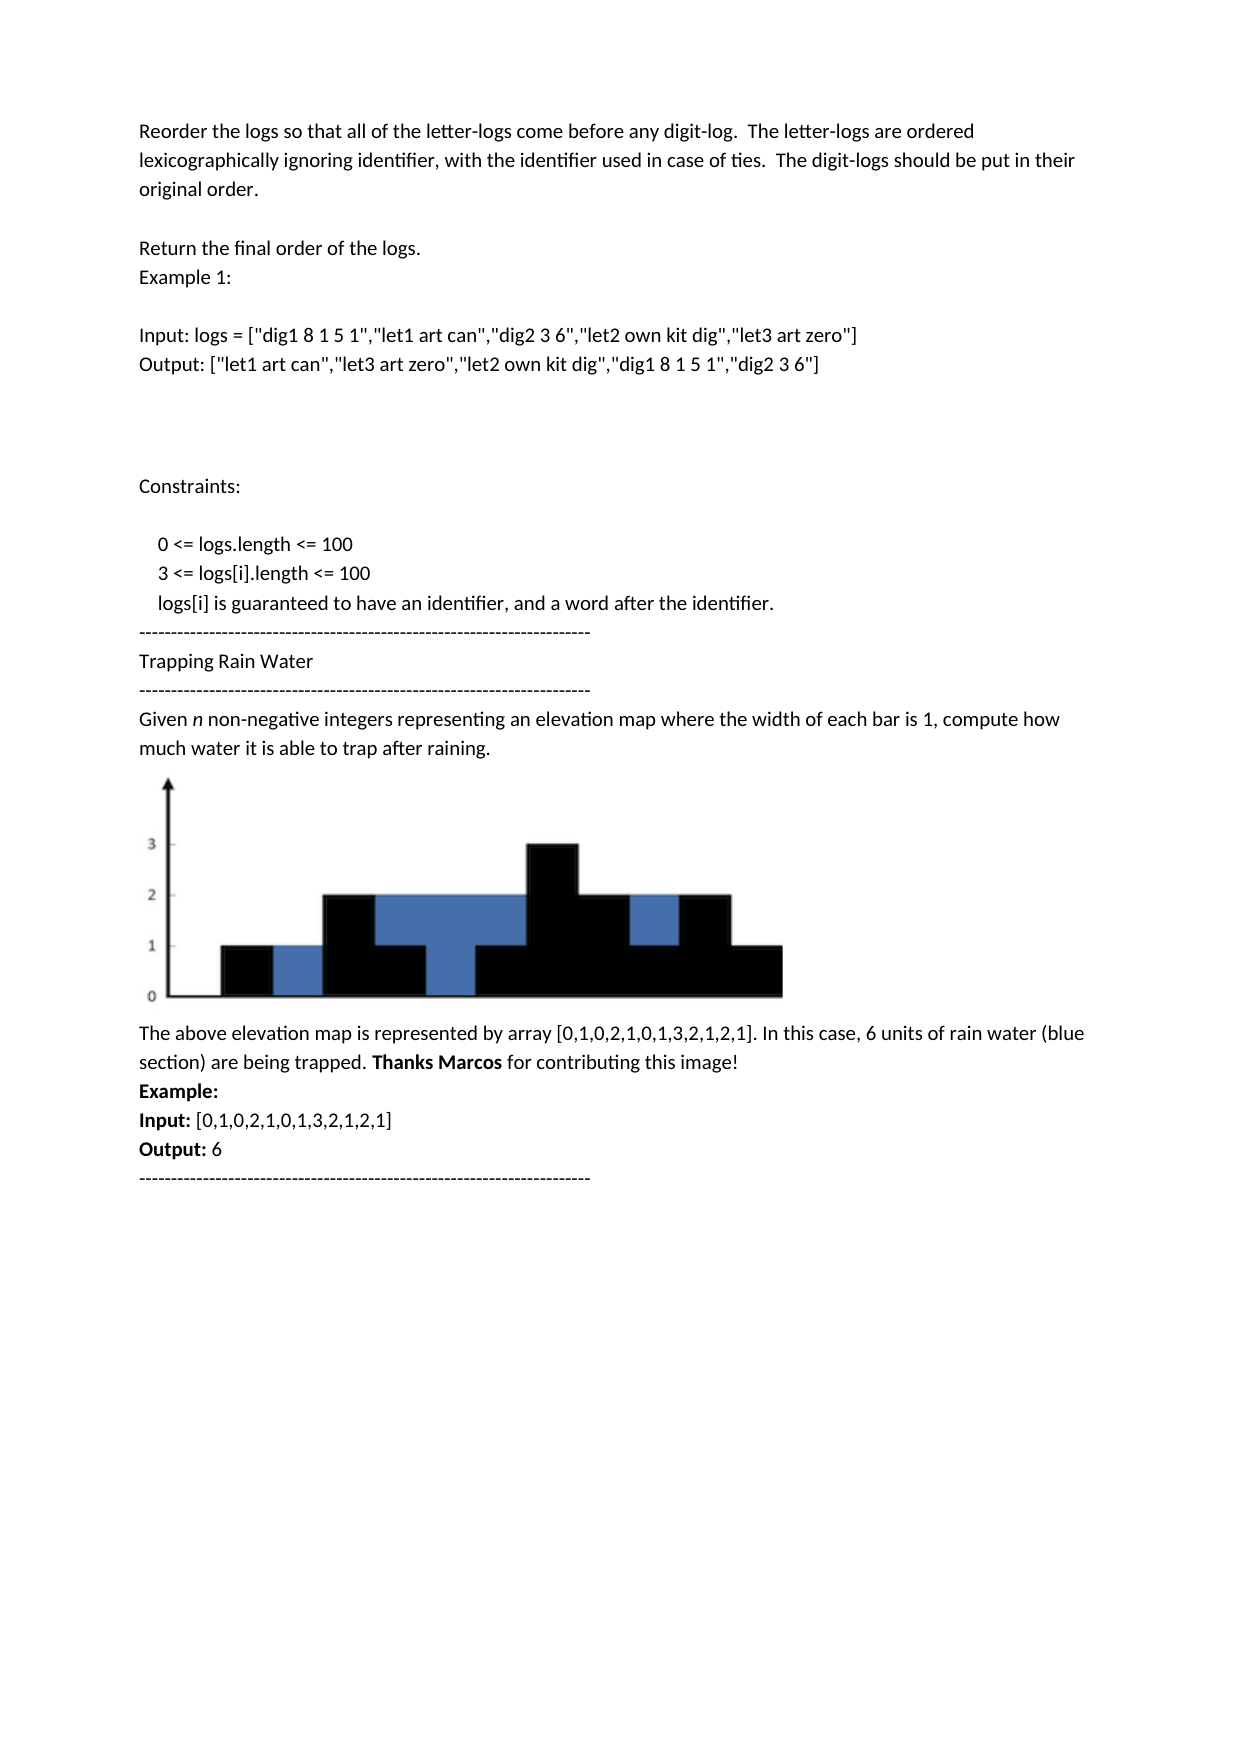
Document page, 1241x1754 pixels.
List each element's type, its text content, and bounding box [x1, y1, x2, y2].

text ----------------------------------------------------------------------- [139, 677, 1101, 703]
text Input: logs = ["dig1 8 1 5 1","let1 art can","dig2 3 6","let2 own kit dig","let3 art zero"] [139, 322, 1101, 348]
text logs[i] is guaranteed to have an identifier, and a word after the identifier. [139, 590, 1101, 615]
text Given n non-negative integers representing an elevation map where the width of each bar is 1, compute how much water it is able to trap after raining. [139, 706, 1101, 761]
text 0 <= logs.length <= 100 [139, 531, 1101, 557]
text 3 <= logs[i].length <= 100 [139, 561, 1101, 586]
text Input: [0,1,0,2,1,0,1,3,2,1,2,1] [139, 1107, 1101, 1133]
text Example: [139, 1078, 1101, 1103]
text Constraints: [139, 473, 1101, 498]
text Output: ["let1 art can","let3 art zero","let2 own kit dig","dig1 8 1 5 1","dig2 3 6"] [139, 351, 1101, 377]
text ----------------------------------------------------------------------- [139, 619, 1101, 644]
text ----------------------------------------------------------------------- [139, 1166, 1101, 1191]
text Return the final order of the logs. [139, 235, 1101, 260]
text Trapping Rain Water [139, 648, 1101, 673]
text Example 1: [139, 264, 1101, 289]
text Reorder the logs so that all of the letter-logs come before any digit-log. The letter-logs are ordered lexicographically ignoring identifier, with the identifier used in case of ties. The digit-logs should be put in their original order. [139, 118, 1101, 202]
picture [138, 764, 783, 1016]
text Output: 6 [139, 1136, 1101, 1162]
